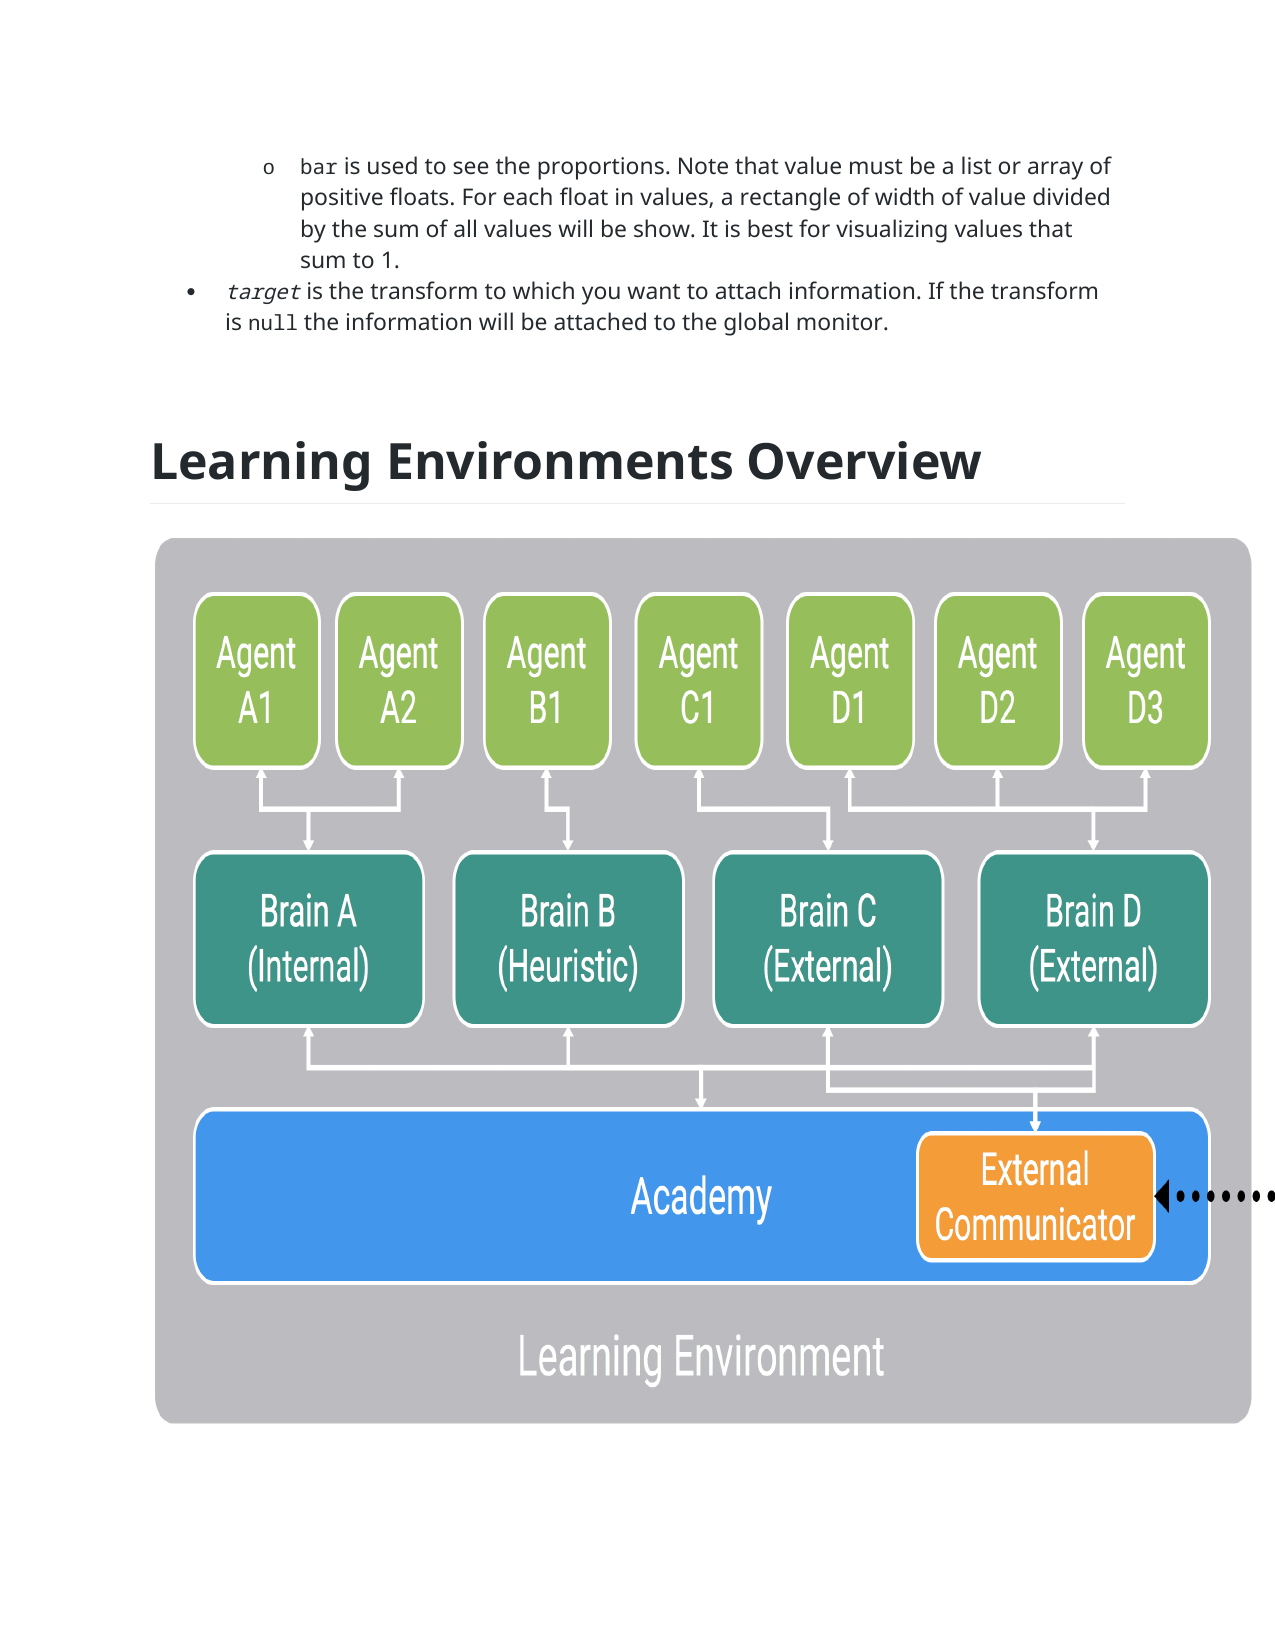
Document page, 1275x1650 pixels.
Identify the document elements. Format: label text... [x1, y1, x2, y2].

subtitle Learning Environments Overview [150, 426, 1125, 503]
picture [150, 529, 1275, 1433]
list bar is used to see the proportions. Note that value must be a list or array of positive floats. For each float in values, a rectangle of width of value divided by the sum of all values will be show. It is best for visualizing values that sum to 1. [262, 150, 1125, 275]
list target is the transform to which you want to attach information. If the transform is null the information will be attached to the global monitor. [187, 275, 1125, 337]
